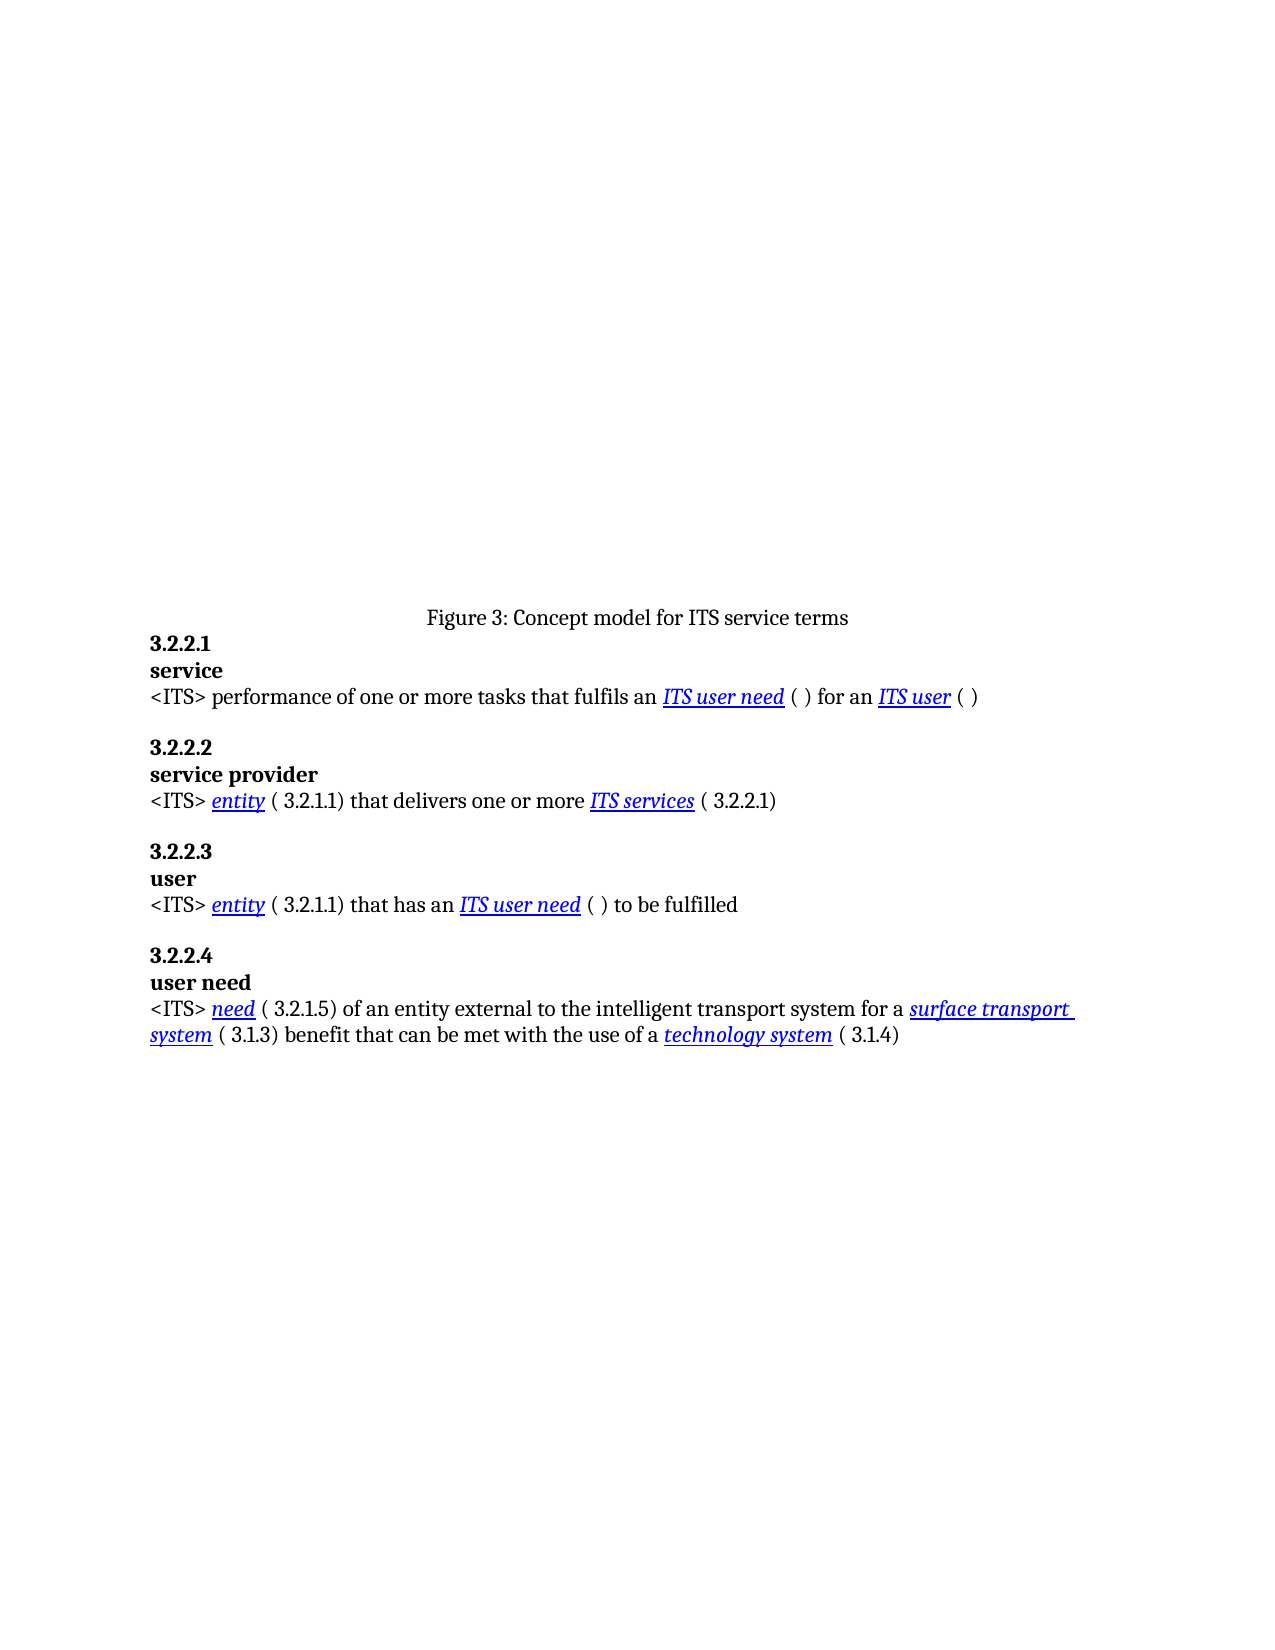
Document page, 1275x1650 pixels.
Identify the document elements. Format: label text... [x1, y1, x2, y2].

text <ITS> performance of one or more tasks that fulfils an ITS user need ( 3.2.2.4) for an ITS user ( 3.2.2.3) [150, 684, 1125, 710]
text 3.2.2.3 [150, 839, 1125, 866]
text <ITS> entity ( 3.2.1.1) that delivers one or more ITS services ( 3.2.2.1) [150, 788, 1125, 814]
text 3.2.2.1 [150, 631, 1125, 657]
text service provider 3.2.2.2 [150, 761, 1125, 788]
text user 3.2.2.3 [150, 866, 1125, 892]
text <ITS> need ( 3.2.1.5) of an entity external to the intelligent transport system for a surface transport system ( 3.1.3) benefit that can be met with the use of a technology system ( 3.1.4) [150, 996, 1125, 1049]
text service 3.2.2.1 [150, 657, 1125, 684]
text <ITS> entity ( 3.2.1.1) that has an ITS user need ( 3.2.2.4) to be fulfilled [150, 892, 1125, 918]
text 3.2.2.4 [150, 943, 1125, 969]
text Figure 3: Concept model for ITS service terms [150, 605, 1125, 631]
text user need 3.2.2.4 [150, 969, 1125, 996]
text 3.2.2.2 [150, 735, 1125, 761]
